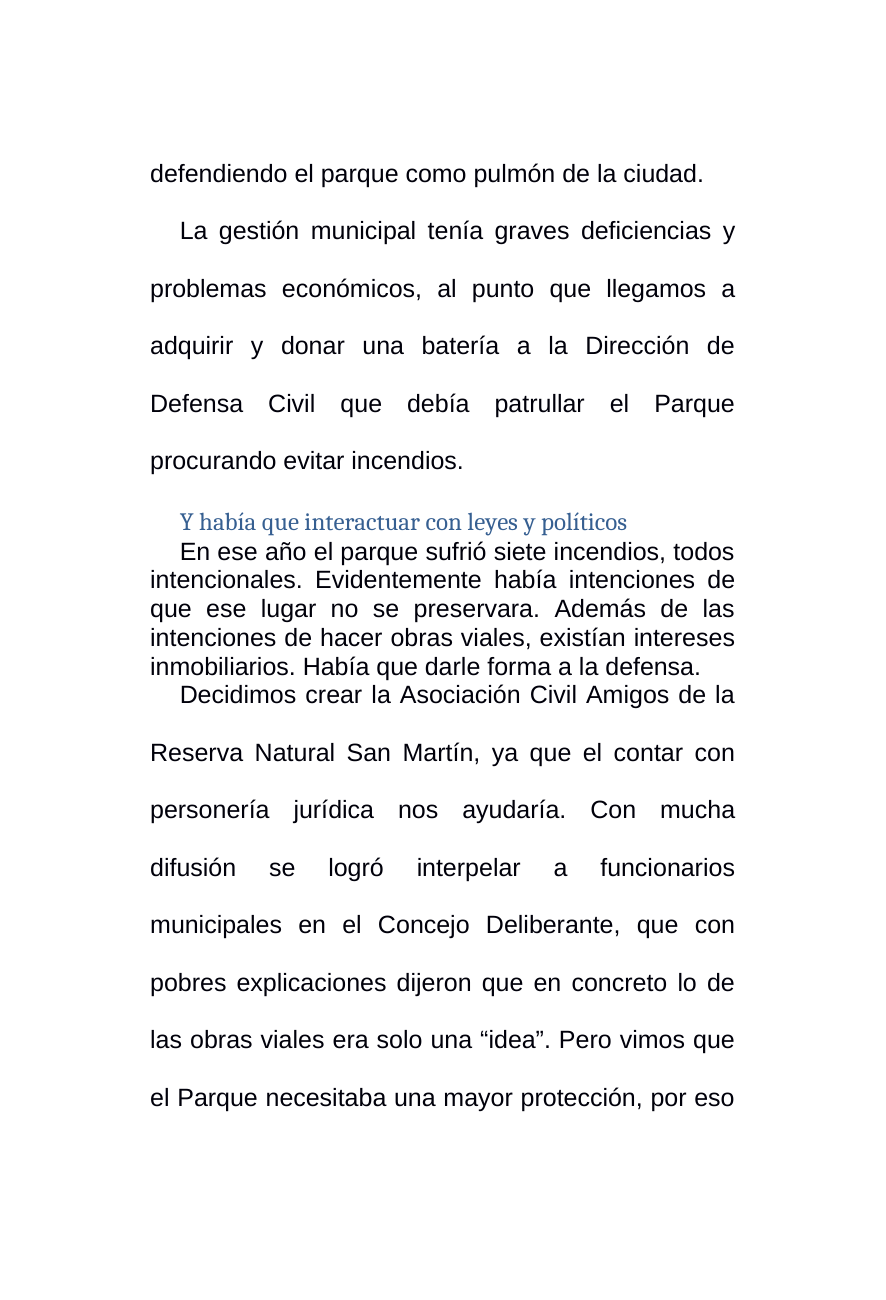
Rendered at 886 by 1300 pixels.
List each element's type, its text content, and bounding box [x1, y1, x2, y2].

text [150, 159, 736, 187]
text La gestión municipal tenía graves deficiencias y problemas económicos, al punto que llegamos a adquirir y donar una batería a la Dirección de Defensa Civil que debía patrullar el Parque procurando evitar incendios. [150, 216, 736, 475]
subtitle Y había que interactuar con leyes y políticos [150, 508, 736, 537]
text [150, 680, 736, 1112]
